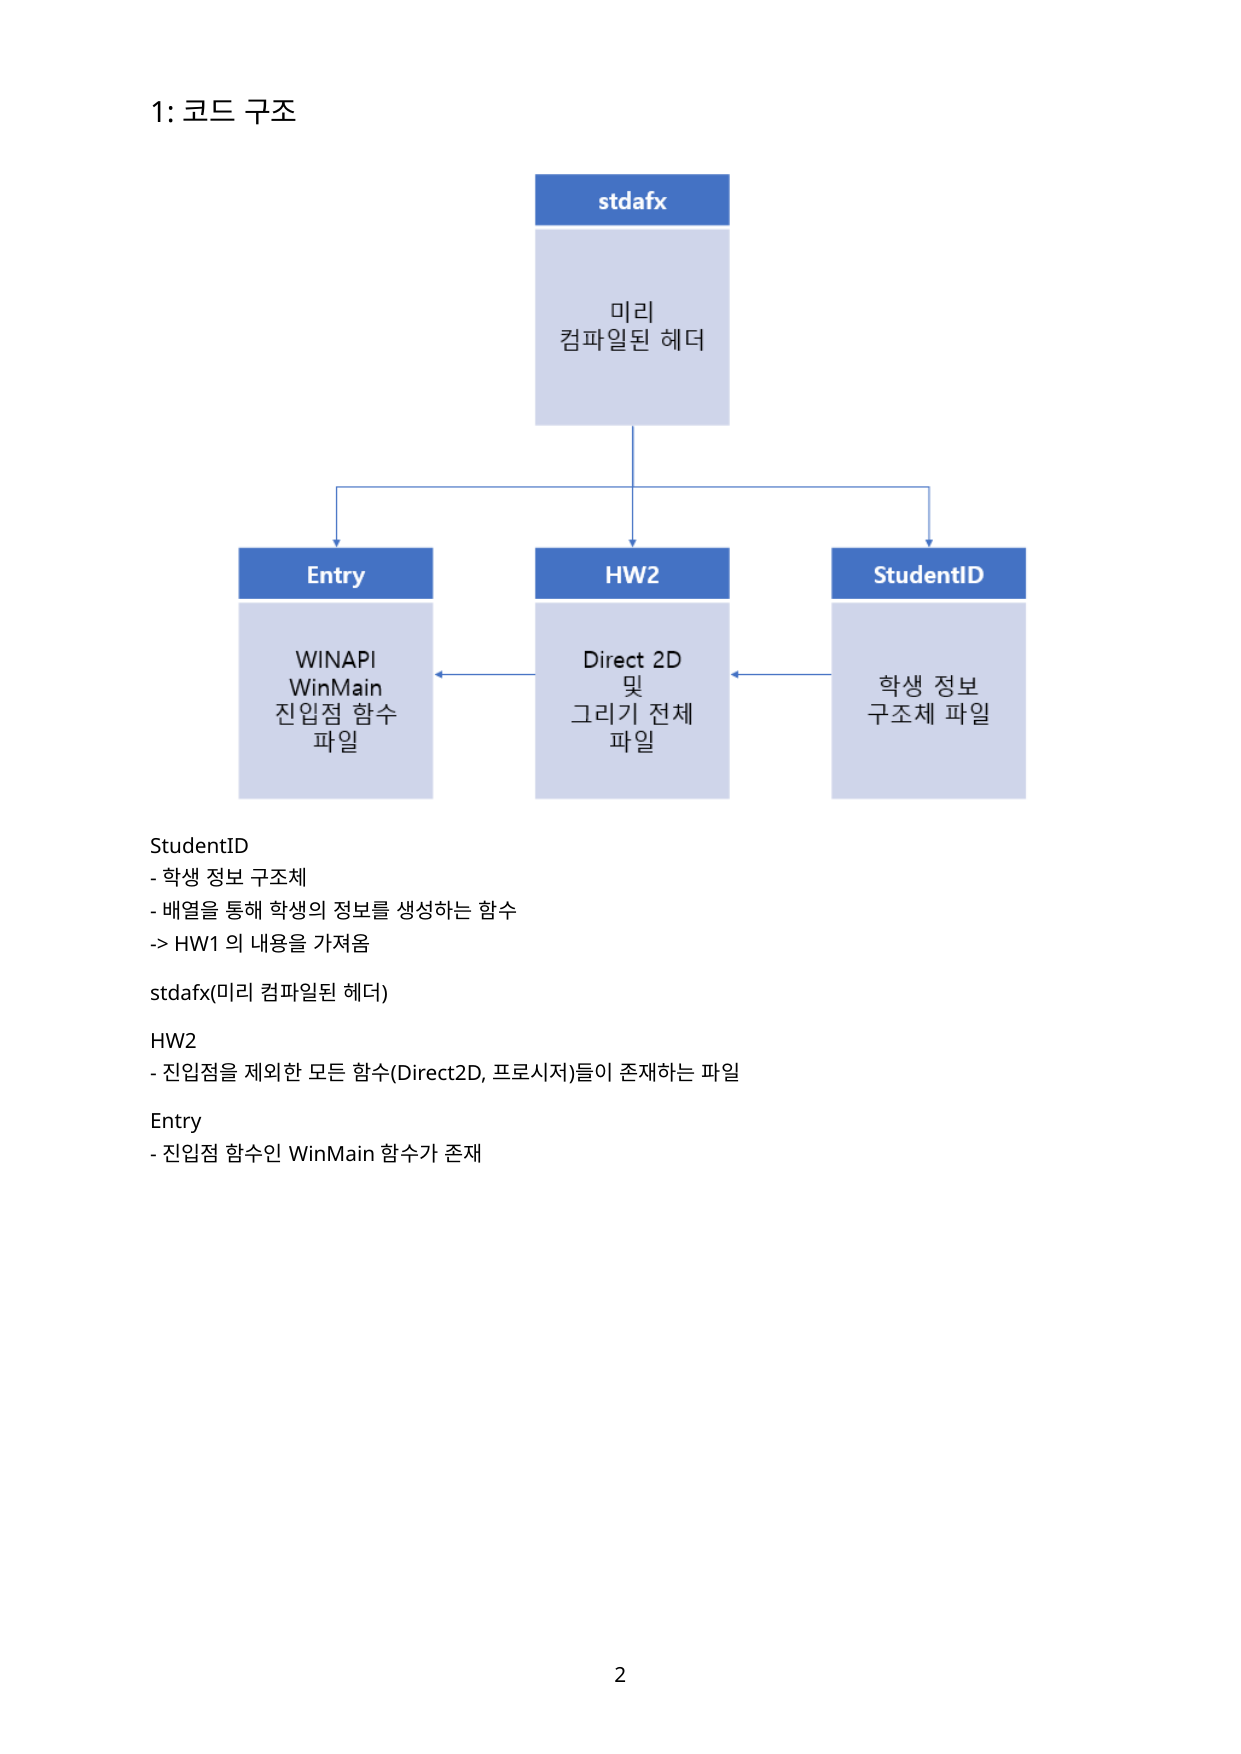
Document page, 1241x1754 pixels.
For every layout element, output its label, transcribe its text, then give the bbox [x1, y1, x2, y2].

text HW2 - 진입점을 제외한 모든 함수(Direct2D, 프로시저)들이 존재하는 파일 [150, 1026, 1090, 1087]
picture [150, 151, 1089, 812]
text stdafx(미리 컴파일된 헤더) [150, 976, 1090, 1007]
text Entry - 진입점 함수인 WinMain 함수가 존재 [150, 1106, 1090, 1167]
subtitle 1: 코드 구조 [150, 89, 1090, 131]
text StudentID - 학생 정보 구조체 - 배열을 통해 학생의 정보를 생성하는 함수 -> HW1의 내용을 가져옴 [150, 831, 1090, 957]
